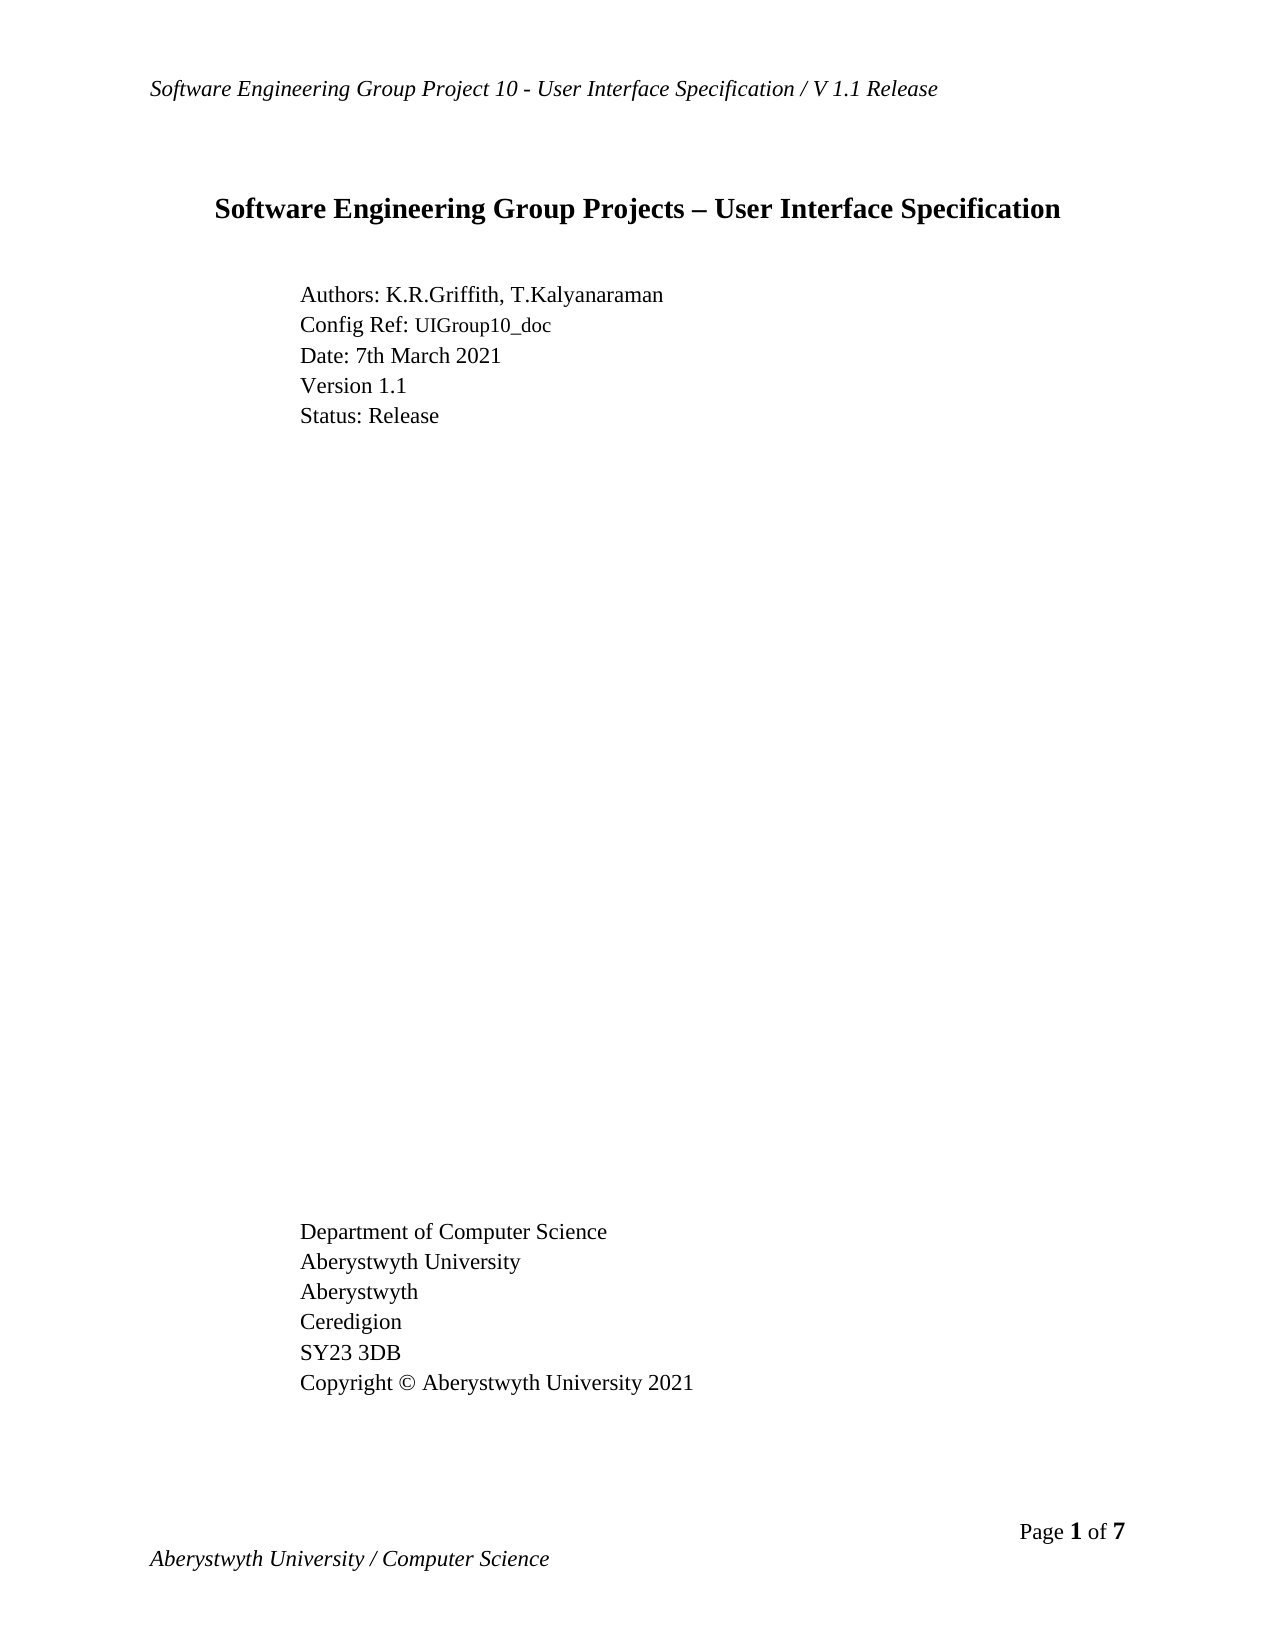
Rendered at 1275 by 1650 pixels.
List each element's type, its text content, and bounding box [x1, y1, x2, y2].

text Date: 7th March 2021 [225, 342, 1125, 368]
subtitle Software Engineering Group Projects – User Interface Specification [150, 192, 1125, 225]
text Copyright © Aberystwyth University 2021 [225, 1369, 1125, 1395]
text SY23 3DB [225, 1338, 1125, 1365]
text Authors: K.R.Griffith, T.Kalyanaraman [225, 281, 1125, 308]
text Config Ref: UIGroup10_doc [225, 311, 1125, 338]
text Aberystwyth University [225, 1248, 1125, 1274]
text Ceredigion [225, 1308, 1125, 1335]
text Version 1.1 [225, 372, 1125, 398]
text Department of Computer Science [225, 1218, 1125, 1244]
text Aberystwyth [225, 1278, 1125, 1304]
text Status: Release [225, 402, 1125, 428]
